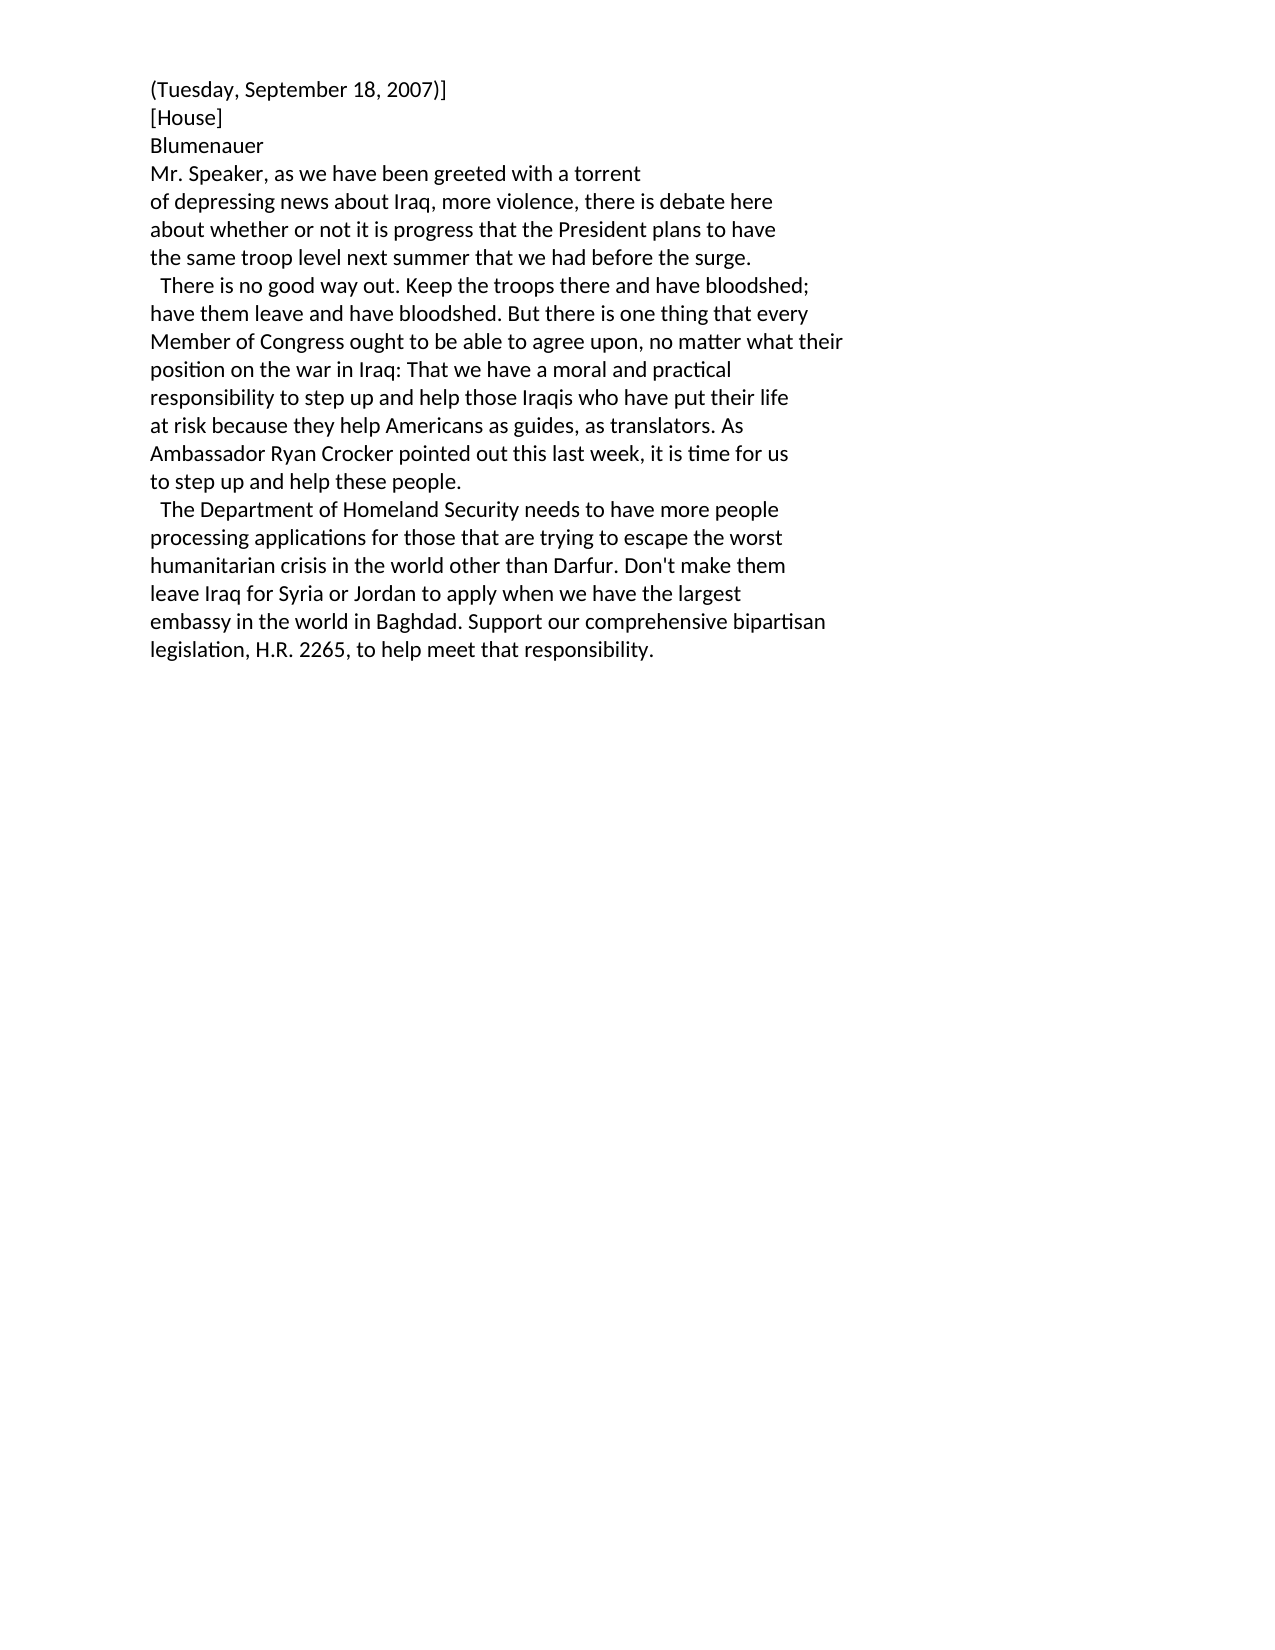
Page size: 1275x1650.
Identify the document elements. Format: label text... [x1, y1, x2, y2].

text leave Iraq for Syria or Jordan to apply when we have the largest [150, 579, 1125, 607]
text legislation, H.R. 2265, to help meet that responsibility. [150, 635, 1125, 663]
text embassy in the world in Baghdad. Support our comprehensive bipartisan [150, 607, 1125, 635]
text Mr. Speaker, as we have been greeted with a torrent [150, 159, 1125, 187]
text to step up and help these people. [150, 467, 1125, 495]
text Ambassador Ryan Crocker pointed out this last week, it is time for us [150, 439, 1125, 467]
text There is no good way out. Keep the troops there and have bloodshed; [150, 271, 1125, 299]
text processing applications for those that are trying to escape the worst [150, 523, 1125, 551]
text position on the war in Iraq: That we have a moral and practical [150, 355, 1125, 383]
text The Department of Homeland Security needs to have more people [150, 495, 1125, 523]
text about whether or not it is progress that the President plans to have [150, 215, 1125, 243]
text responsibility to step up and help those Iraqis who have put their life [150, 383, 1125, 411]
text the same troop level next summer that we had before the surge. [150, 243, 1125, 271]
text at risk because they help Americans as guides, as translators. As [150, 411, 1125, 439]
text Member of Congress ought to be able to agree upon, no matter what their [150, 327, 1125, 355]
text have them leave and have bloodshed. But there is one thing that every [150, 299, 1125, 327]
text humanitarian crisis in the world other than Darfur. Don't make them [150, 551, 1125, 579]
text of depressing news about Iraq, more violence, there is debate here [150, 187, 1125, 215]
